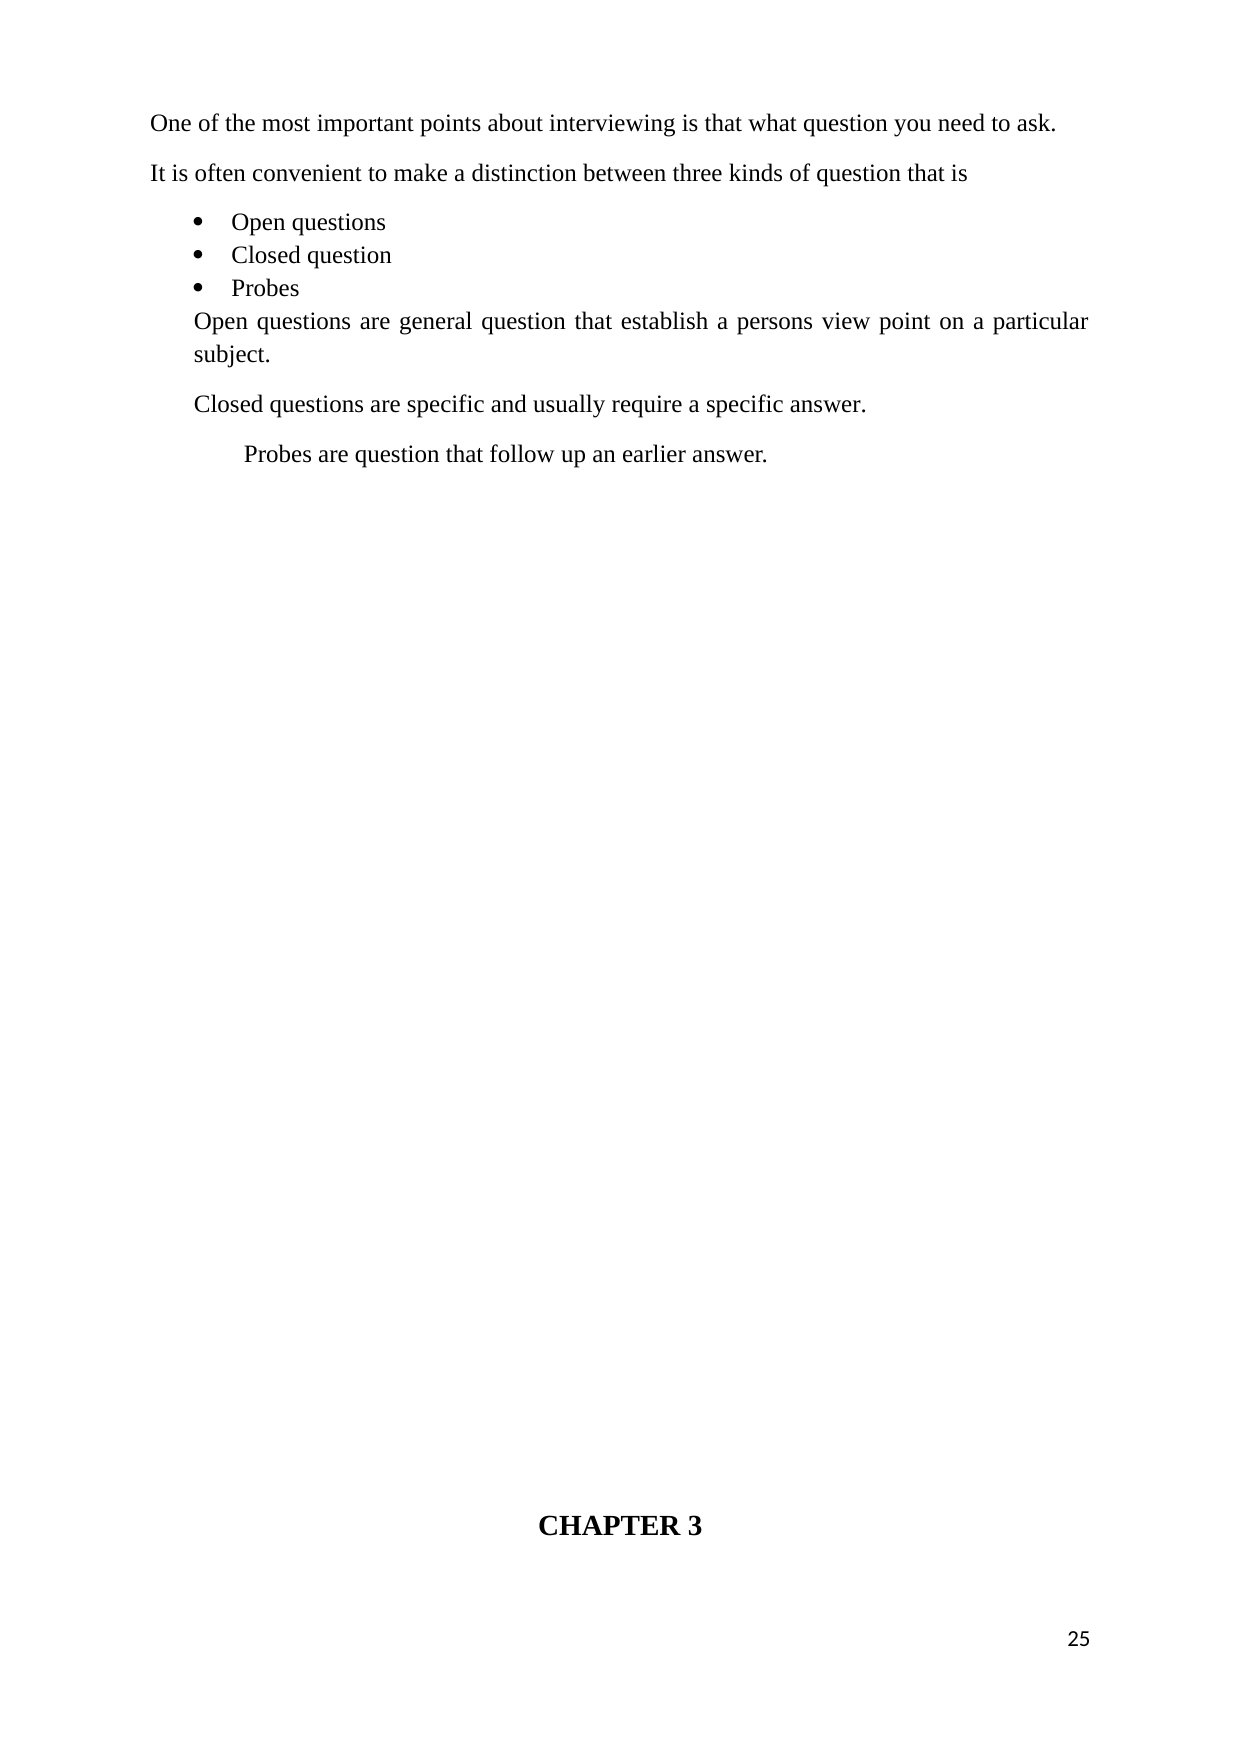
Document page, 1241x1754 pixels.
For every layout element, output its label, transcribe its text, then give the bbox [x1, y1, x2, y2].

text CHAPTER 3 [150, 1508, 1090, 1542]
list Closed question [194, 240, 1090, 269]
text It is often convenient to make a distinction between three kinds of question that is [150, 158, 1090, 186]
list Open questions [194, 207, 1090, 236]
text Probes are question that follow up an earlier answer. [187, 439, 1090, 468]
list Probes [194, 273, 1090, 302]
text Open questions are general question that establish a persons view point on a particular subject. [194, 306, 1090, 368]
text One of the most important points about interviewing is that what question you need to ask. [150, 108, 1090, 137]
text Closed questions are specific and usually require a specific answer. [150, 389, 1090, 418]
